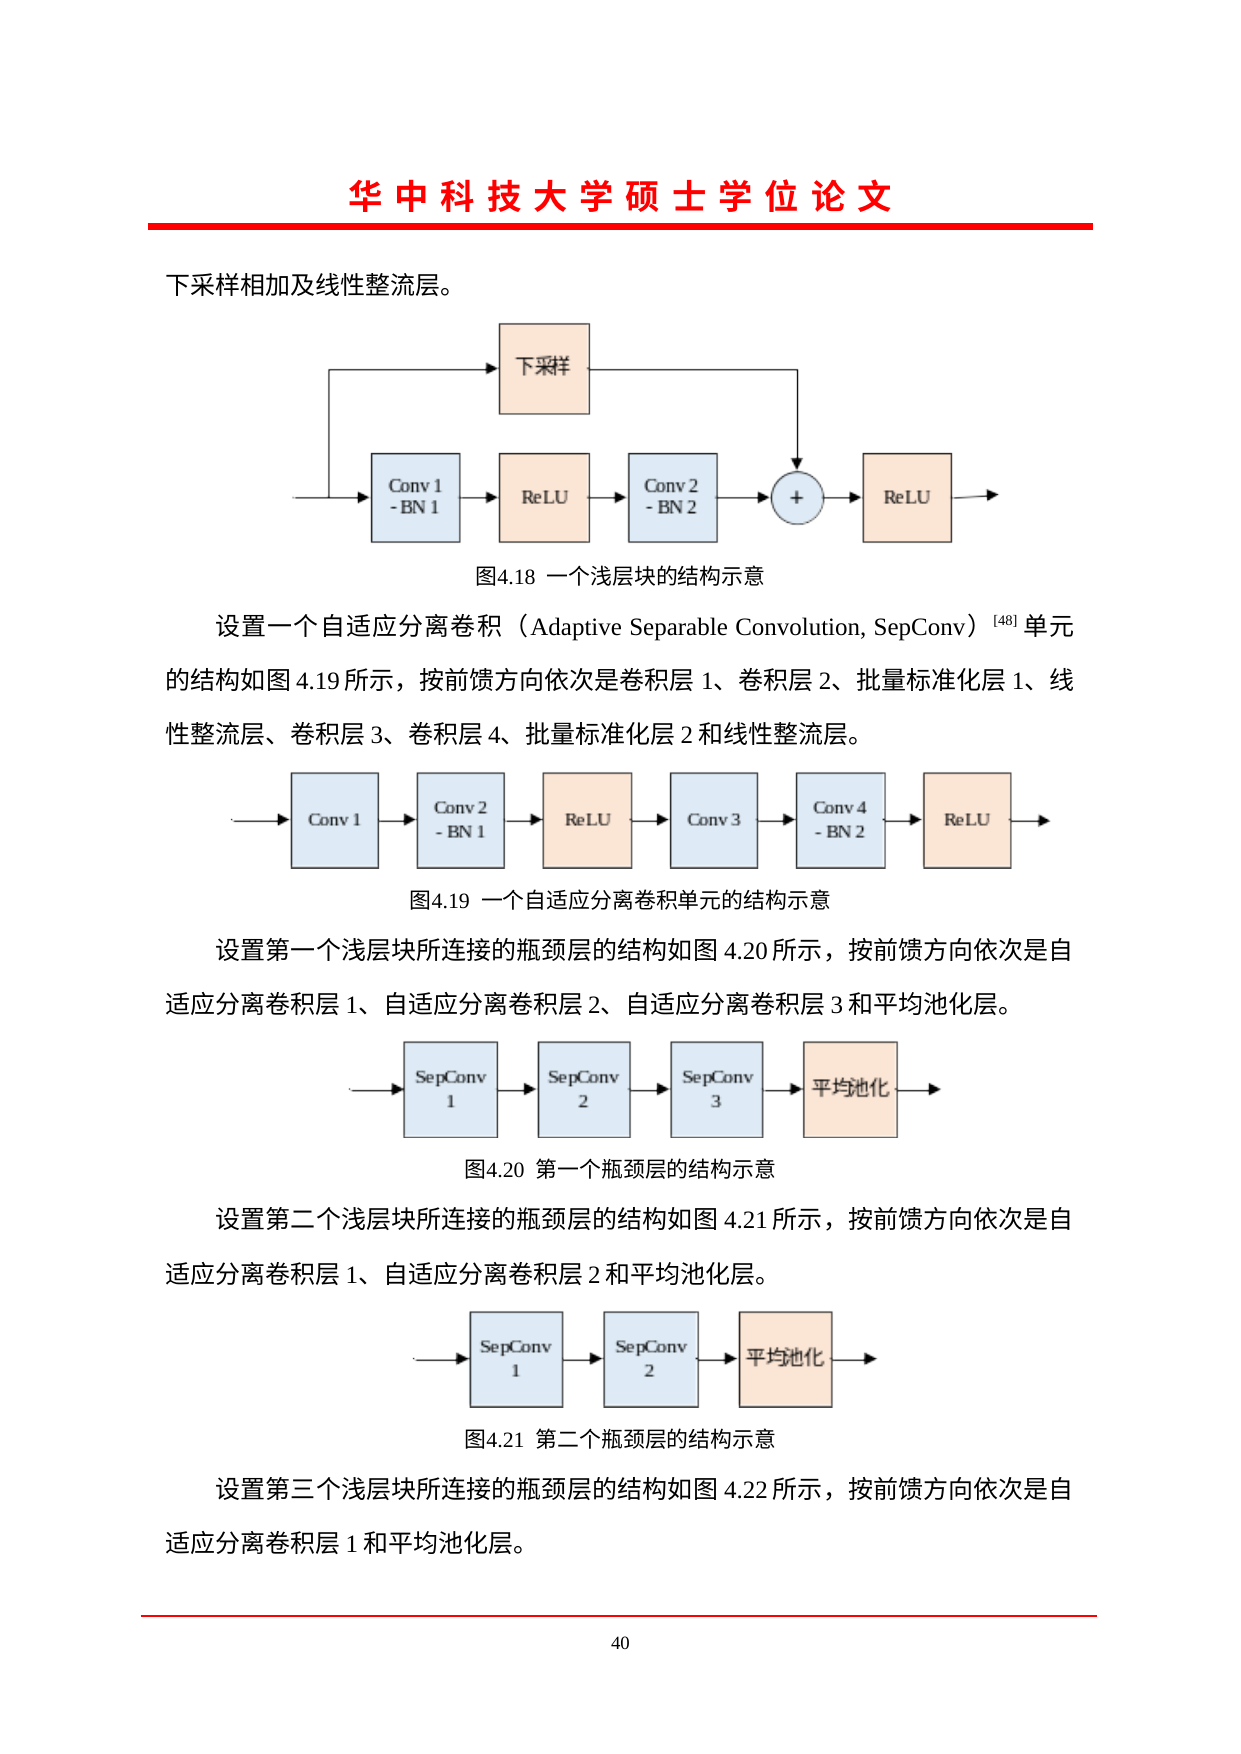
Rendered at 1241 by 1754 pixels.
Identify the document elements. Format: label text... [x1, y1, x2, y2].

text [165, 266, 1075, 302]
